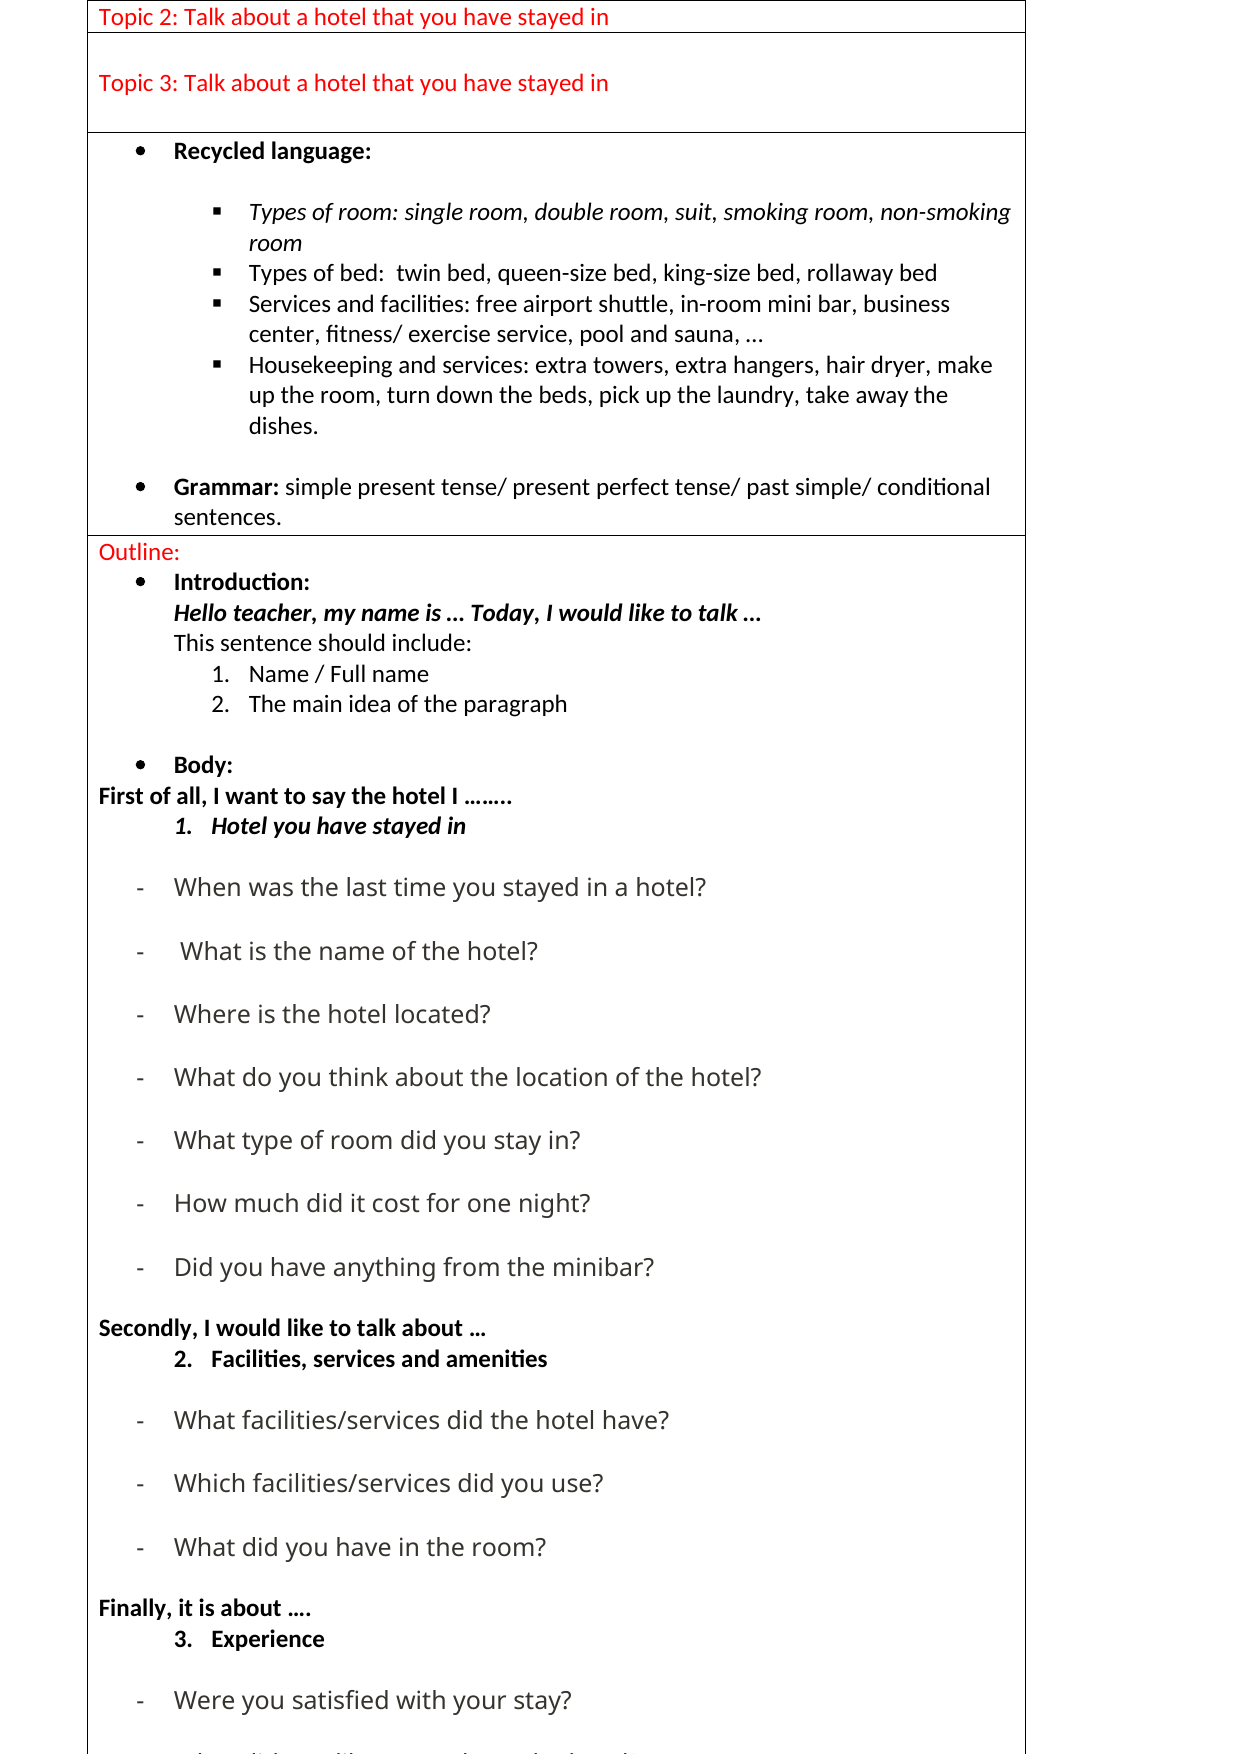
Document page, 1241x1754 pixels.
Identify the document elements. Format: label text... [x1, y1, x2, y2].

table_header Topic 2: Talk about a hotel that you have stayed in [88, 1, 1025, 32]
table_cell Outline: Introduction: Hello teacher, my name is … Today, I would like to talk … This sentence should include: Name / Full name The main idea of the paragraph Body: First of all, I want to say the hotel I …….. Hotel you have stayed in When was the last time you stayed in a hotel? What is the name of the hotel? Where is the hotel located? What do you think about the location of the hotel? What type of room did you stay in? How much did it cost for one night? Did you have anything from the minibar? Secondly, I would like to talk about … Facilities, services and amenities What facilities/services did the hotel have? Which facilities/services did you use? What did you have in the room? Finally, it is about …. Experience Were you satisfied with your stay? What did you like most about the hotel? What did you dislike about the hotel? Conclusion In conclusion, I would say that the hotel is really…… .and I would recommend it to my friends. Bắt buộc phải có trong bài: That brings me to the end of my talk / That is the end of my speaking. Thank you for your listening. This sentence should: Inform the listener that the paragraph is coming to a close Provide a summary of the main points [88, 536, 1025, 1754]
table_cell Recycled language: Types of room: single room, double room, suit, smoking room, non-smoking room Types of bed: twin bed, queen-size bed, king-size bed, rollaway bed Services and facilities: free airport shuttle, in-room mini bar, business center, fitness/ exercise service, pool and sauna, … Housekeeping and services: extra towers, extra hangers, hair dryer, make up the room, turn down the beds, pick up the laundry, take away the dishes. Grammar: simple present tense/ present perfect tense/ past simple/ conditional sentences. [88, 133, 1025, 534]
table_cell Topic 3: Talk about a hotel that you have stayed in [88, 33, 1025, 132]
